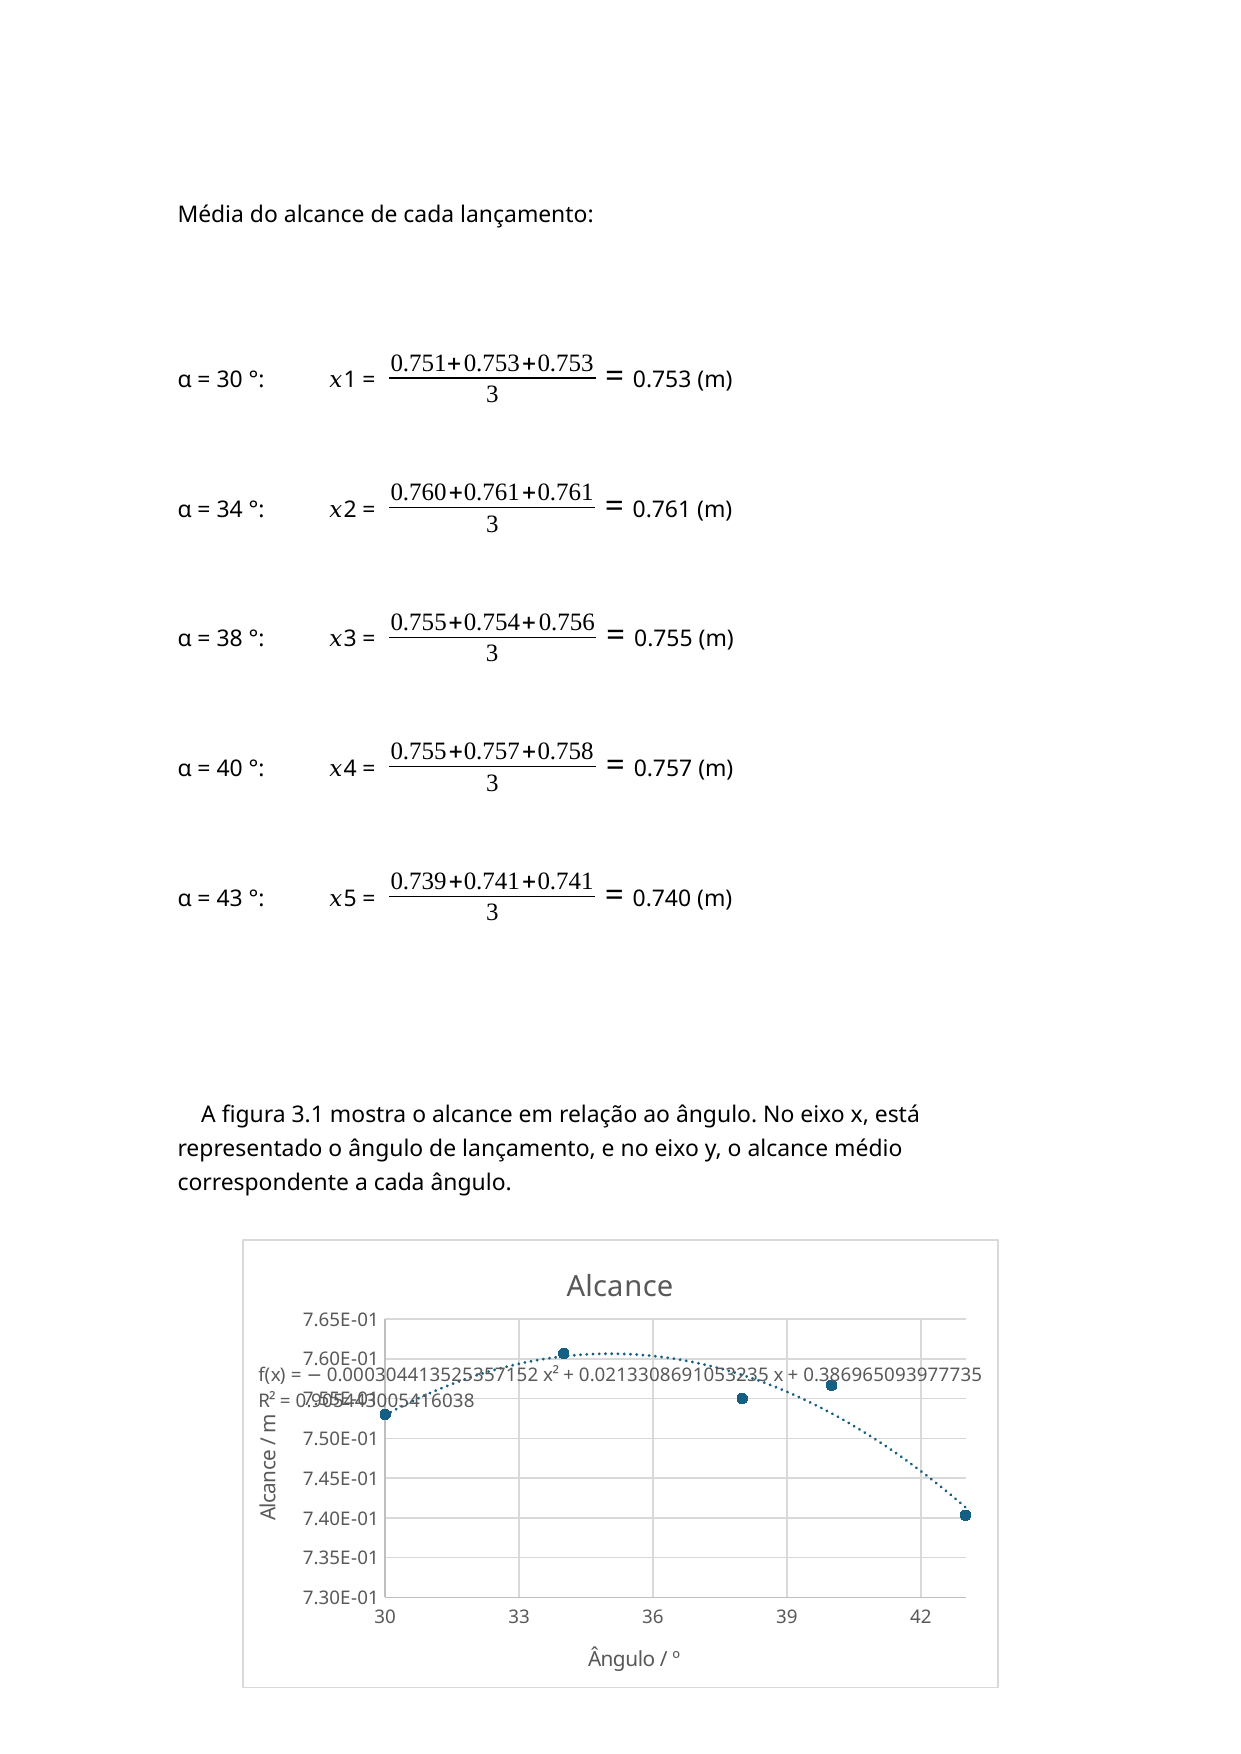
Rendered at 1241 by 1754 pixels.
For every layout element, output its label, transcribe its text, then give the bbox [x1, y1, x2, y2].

text Média do alcance de cada lançamento: [177, 198, 1063, 229]
text α = 40 °: 𝑥4 = = 0.757 (m) [177, 738, 1063, 797]
text α = 43 °: 𝑥5 = = 0.740 (m) [177, 868, 1063, 927]
text A figura 3.1 mostra o alcance em relação ao ângulo. No eixo x, está representado o ângulo de lançamento, e no eixo y, o alcance médio correspondente a cada ângulo. [177, 1098, 1063, 1197]
text α = 34 °: 𝑥2 = = 0.761 (m) [177, 479, 1063, 538]
text α = 38 °: 𝑥3 = = 0.755 (m) [177, 608, 1063, 667]
text α = 30 °: 𝑥1 = = 0.753 (m) [177, 349, 1063, 408]
